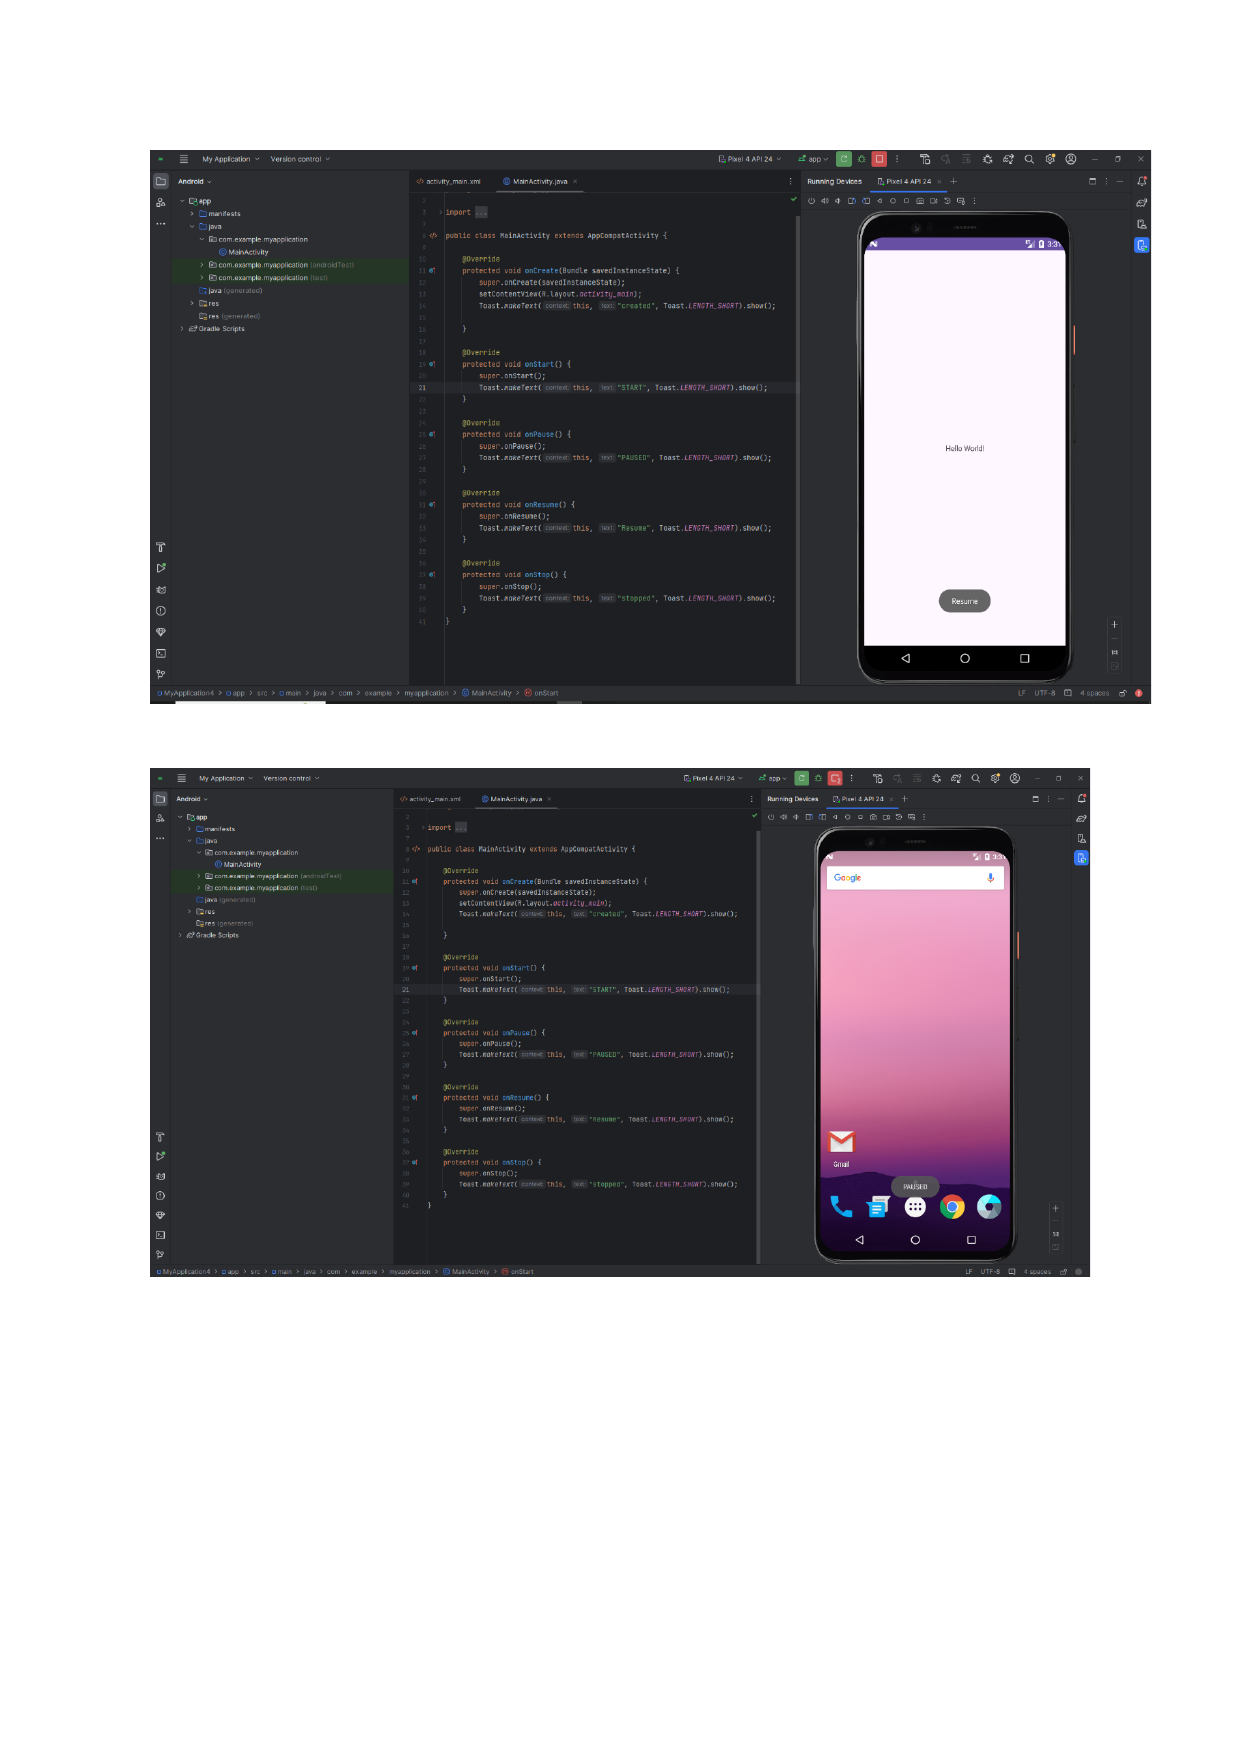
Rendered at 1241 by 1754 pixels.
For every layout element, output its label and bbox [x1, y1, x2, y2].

picture [150, 768, 1091, 1277]
picture [150, 150, 1152, 704]
